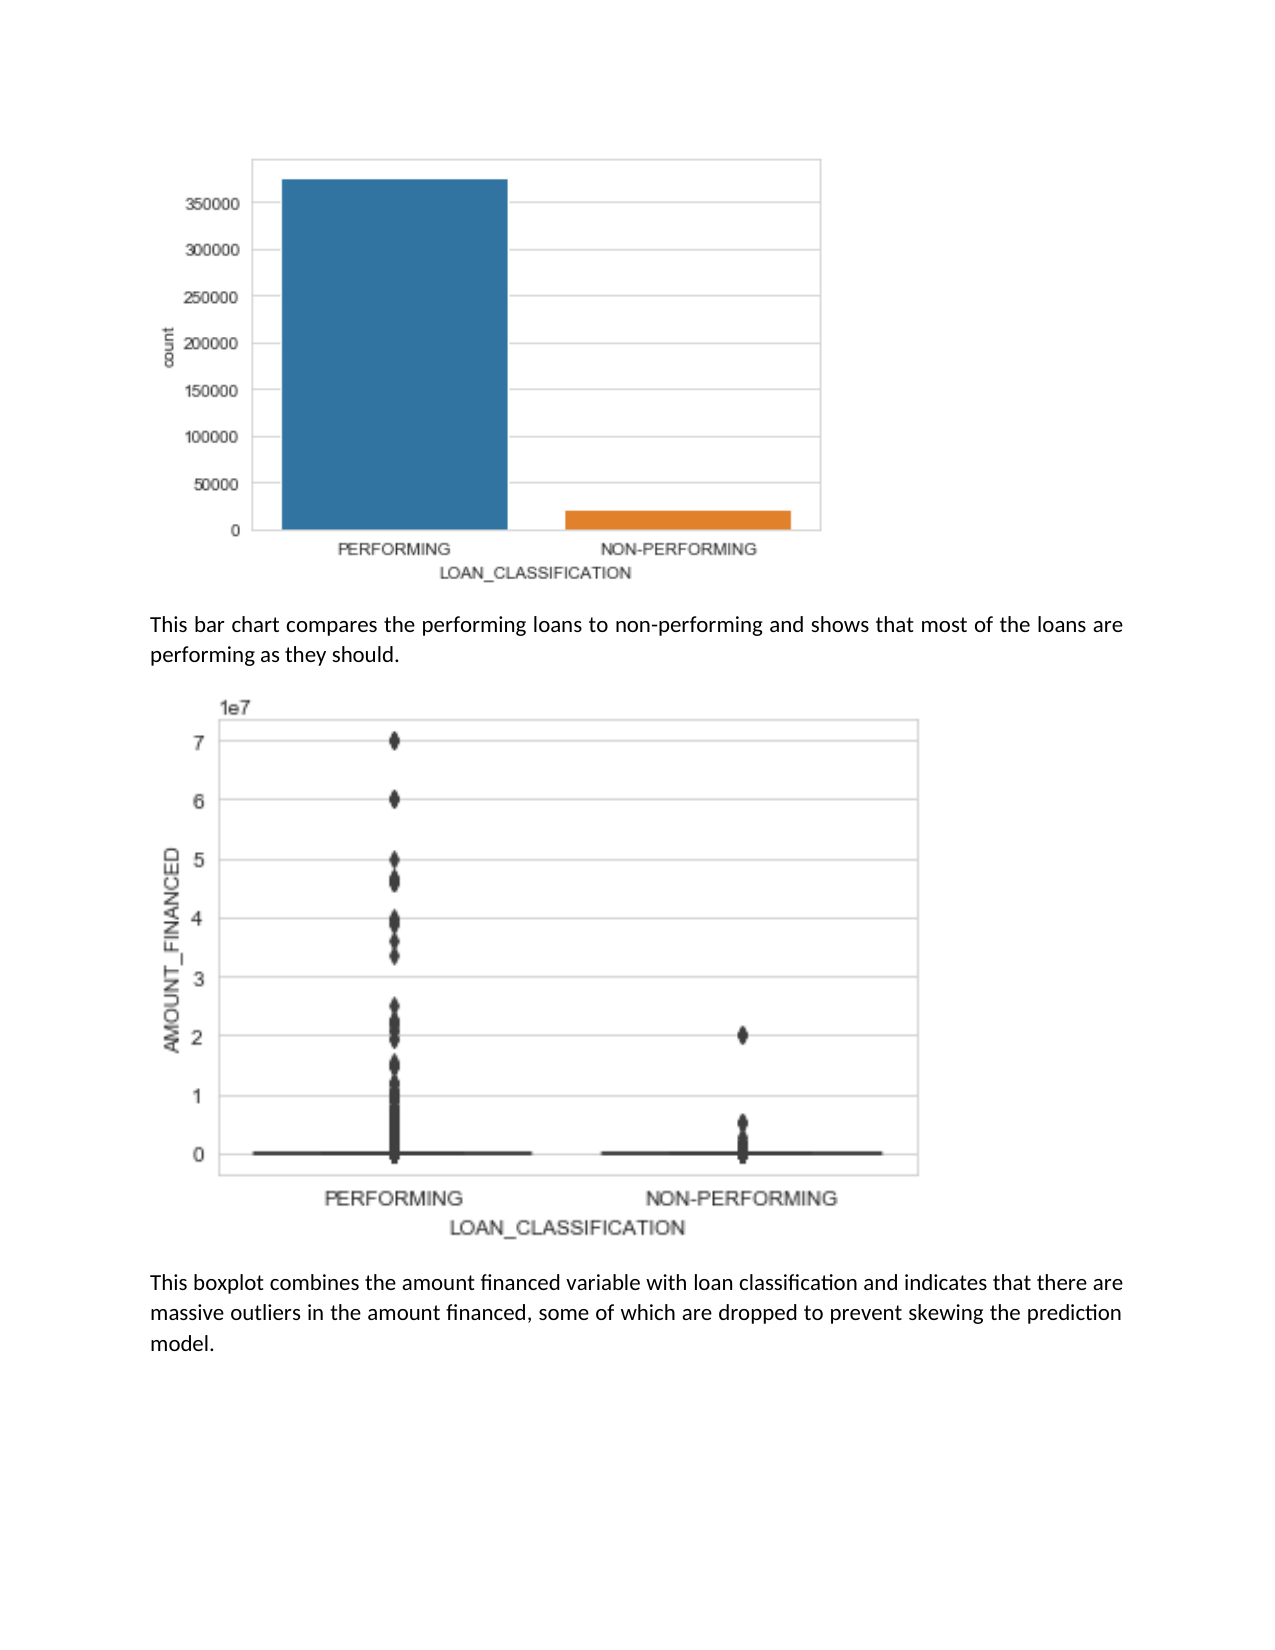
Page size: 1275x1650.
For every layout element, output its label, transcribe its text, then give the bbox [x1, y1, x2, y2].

picture [150, 687, 930, 1250]
text This boxplot combines the amount financed variable with loan classification and indicates that there are massive outliers in the amount financed, some of which are dropped to prevent skewing the prediction model. [150, 1268, 1125, 1357]
picture [150, 150, 832, 591]
text This bar chart compares the performing loans to non-performing and shows that most of the loans are performing as they should. [150, 610, 1125, 668]
